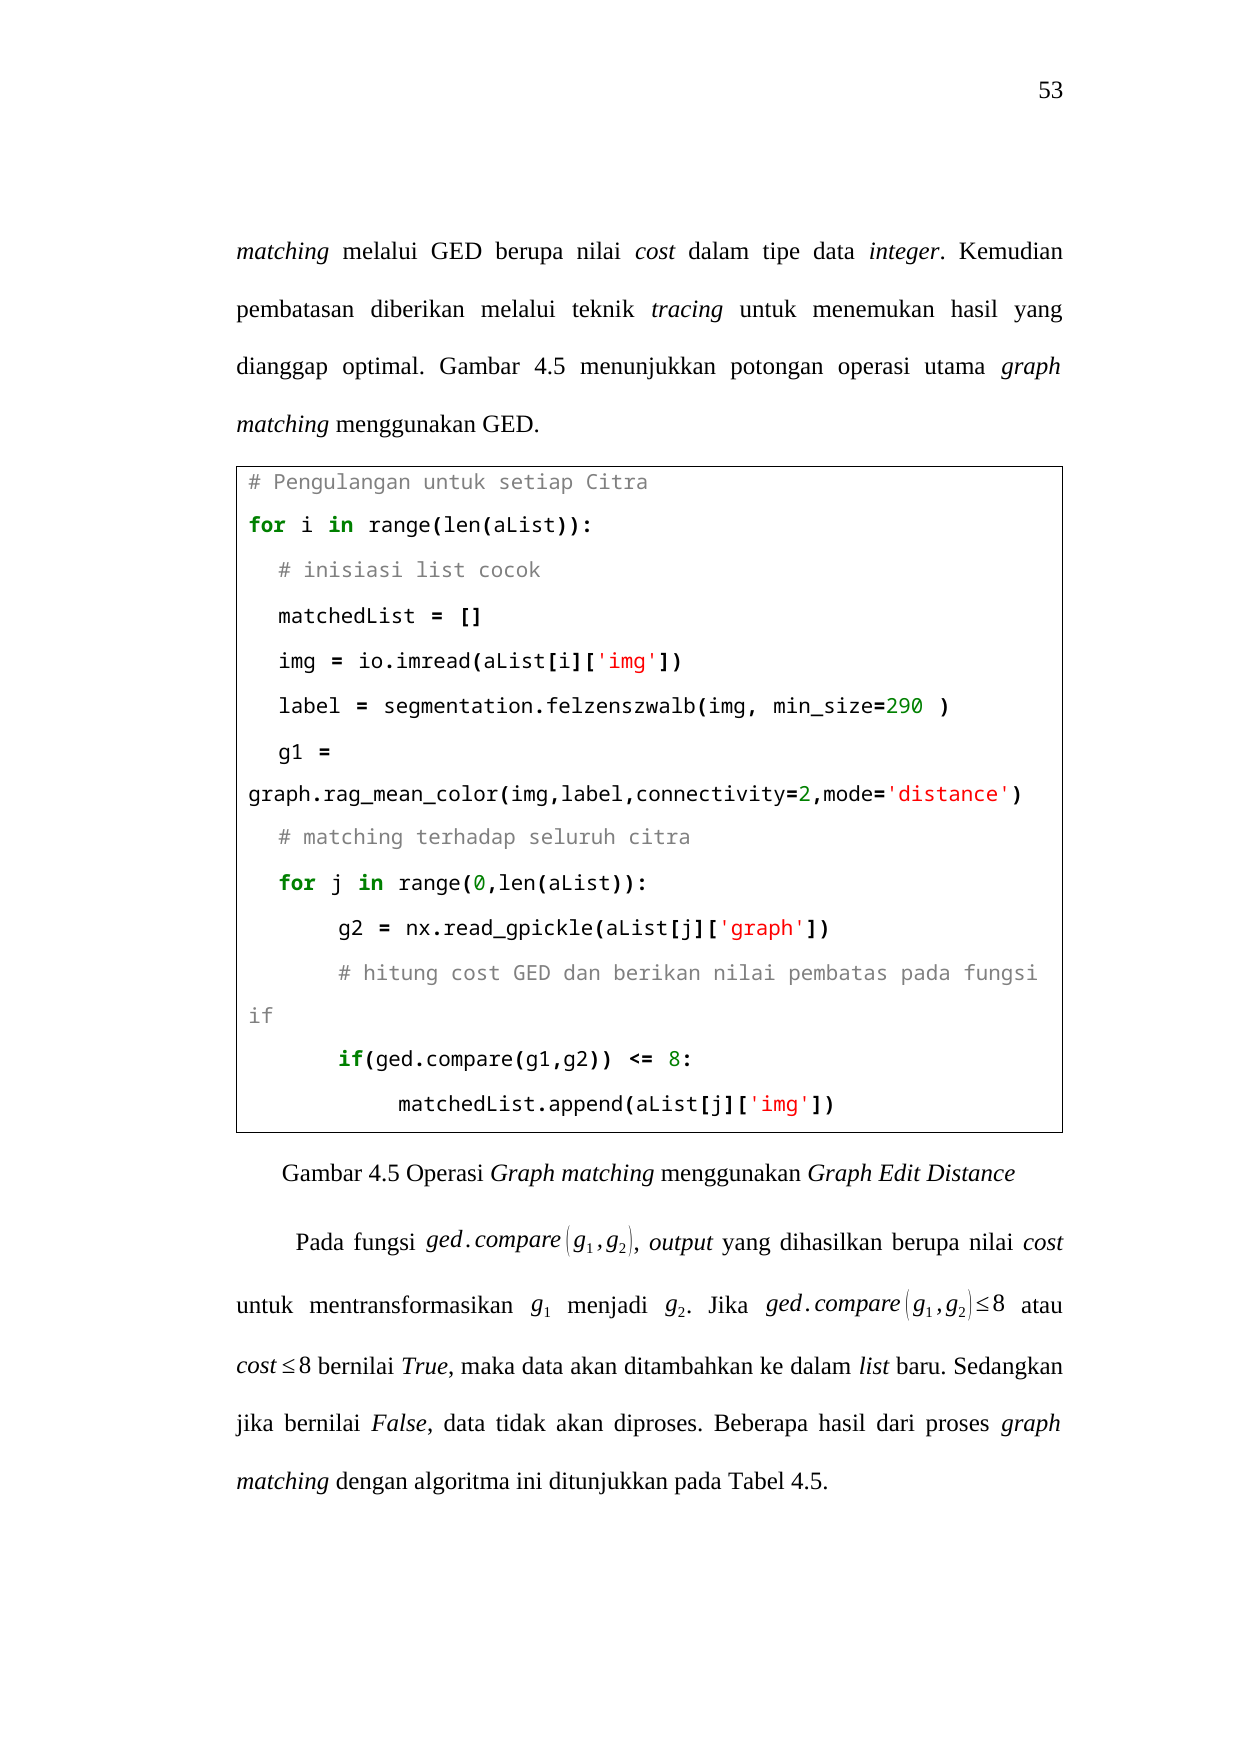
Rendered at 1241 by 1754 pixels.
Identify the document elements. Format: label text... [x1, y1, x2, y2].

text Gambar 4.5 Operasi Graph matching menggunakan Graph Edit Distance [236, 1158, 1063, 1187]
table_header # Pengulangan untuk setiap Citra for i in range(len(aList)): # inisiasi list cocok matchedList = [] img = io.imread(aList[i]['img']) label = segmentation.felzenszwalb(img, min_size=290 ) g1 = graph.rag_mean_color(img,label,connectivity=2,mode='distance') # matching terhadap seluruh citra for j in range(0,len(aList)): g2 = nx.read_gpickle(aList[j]['graph']) # hitung cost GED dan berikan nilai pembatas pada fungsi if if(ged.compare(g1,g2)) <= 8: matchedList.append(aList[j]['img']) [237, 467, 1062, 1132]
text Pada fungsi , output yang dihasilkan berupa nilai cost untuk mentransformasikan menjadi . Jika atau bernilai True, maka data akan ditambahkan ke dalam list baru. Sedangkan jika bernilai False, data tidak akan diproses. Beberapa hasil dari proses graph matching dengan algoritma ini ditunjukkan pada Tabel 4.5. [236, 1224, 1063, 1495]
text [236, 236, 1063, 437]
